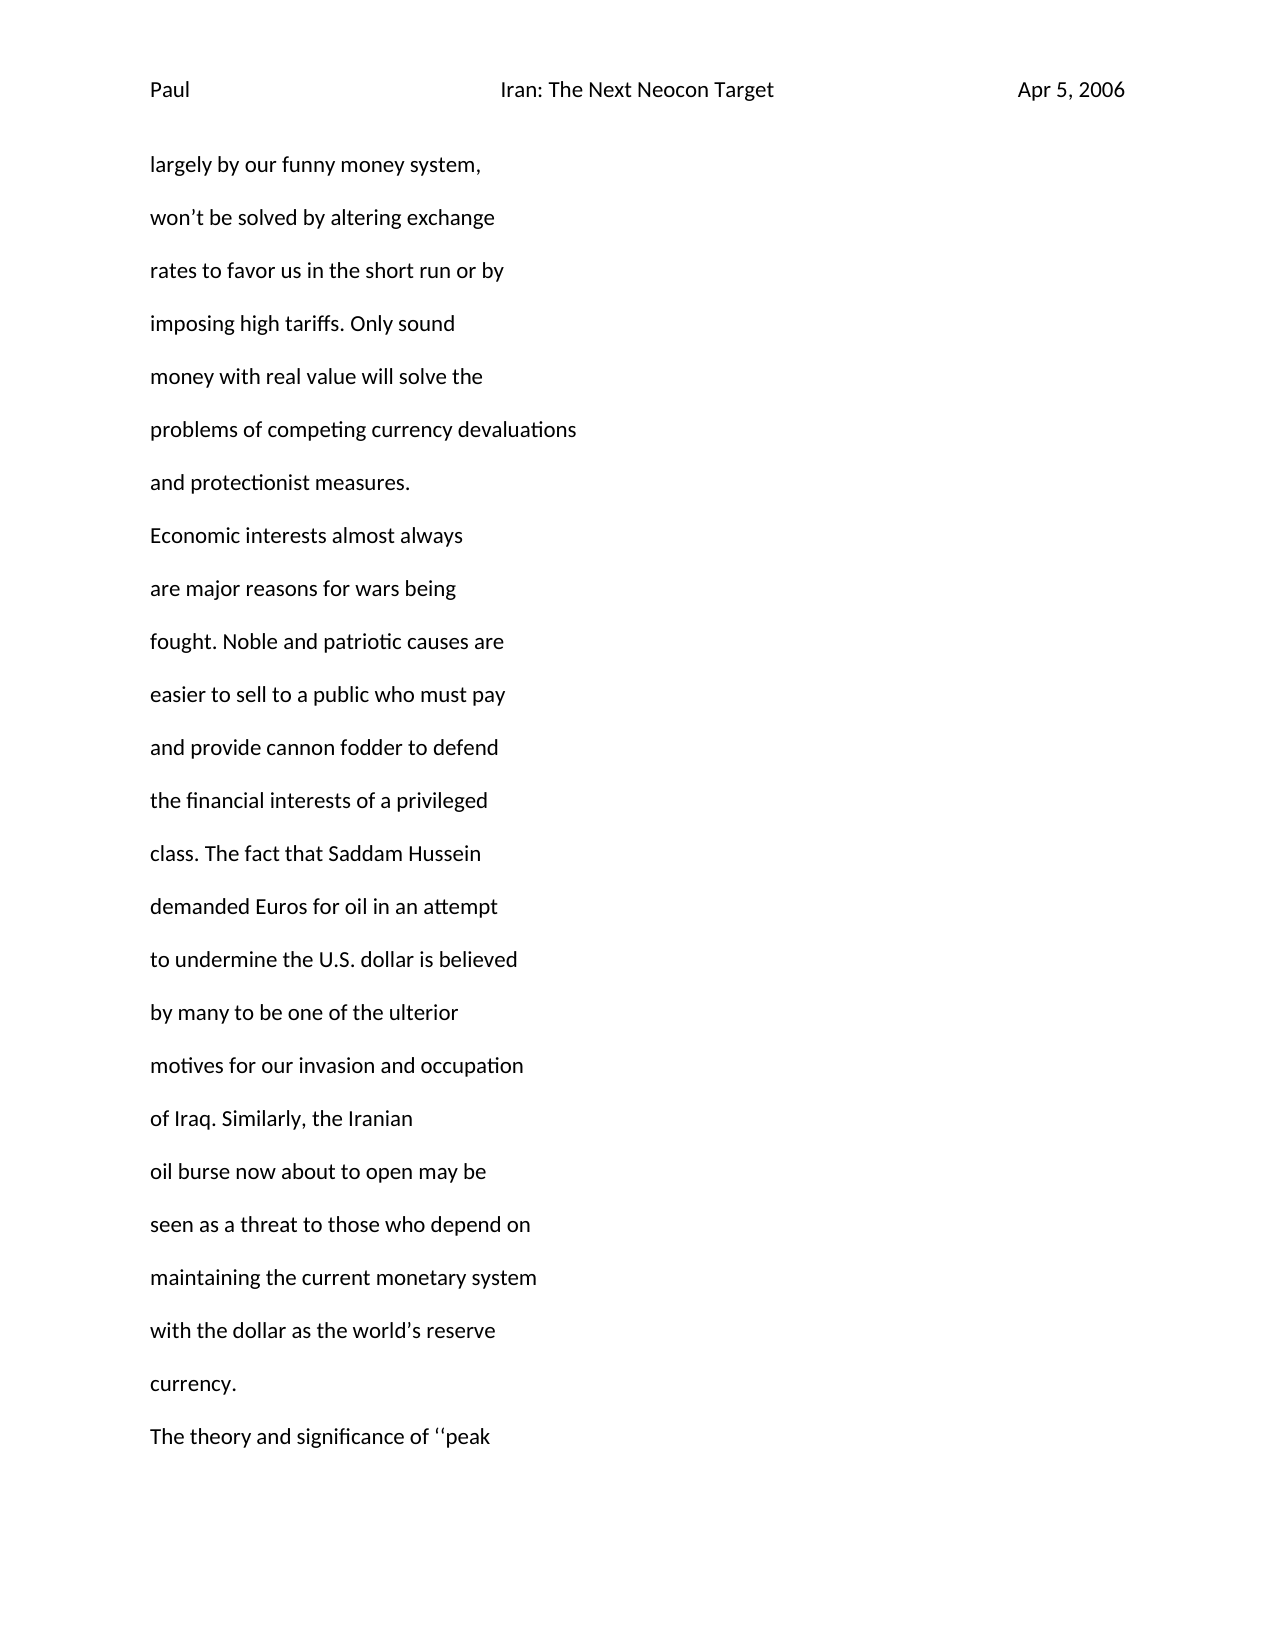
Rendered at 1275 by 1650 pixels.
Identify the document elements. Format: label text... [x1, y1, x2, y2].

text money with real value will solve the [150, 362, 1125, 390]
text by many to be one of the ulterior [150, 998, 1125, 1026]
text with the dollar as the world’s reserve [150, 1316, 1125, 1344]
text class. The fact that Saddam Hussein [150, 839, 1125, 867]
text maintaining the current monetary system [150, 1263, 1125, 1291]
text demanded Euros for oil in an attempt [150, 892, 1125, 920]
text won’t be solved by altering exchange [150, 203, 1125, 231]
text rates to favor us in the short run or by [150, 256, 1125, 284]
text seen as a threat to those who depend on [150, 1210, 1125, 1238]
text oil burse now about to open may be [150, 1157, 1125, 1185]
text are major reasons for wars being [150, 574, 1125, 602]
text of Iraq. Similarly, the Iranian [150, 1104, 1125, 1132]
text motives for our invasion and occupation [150, 1051, 1125, 1079]
text currency. [150, 1369, 1125, 1397]
text Economic interests almost always [150, 521, 1125, 549]
text and provide cannon fodder to defend [150, 733, 1125, 761]
text imposing high tariffs. Only sound [150, 309, 1125, 337]
text to undermine the U.S. dollar is believed [150, 945, 1125, 973]
text and protectionist measures. [150, 468, 1125, 496]
text fought. Noble and patriotic causes are [150, 627, 1125, 655]
text The theory and significance of ‘‘peak [150, 1422, 1125, 1451]
text largely by our funny money system, [150, 150, 1125, 178]
text problems of competing currency devaluations [150, 415, 1125, 443]
text the financial interests of a privileged [150, 786, 1125, 814]
text easier to sell to a public who must pay [150, 680, 1125, 708]
